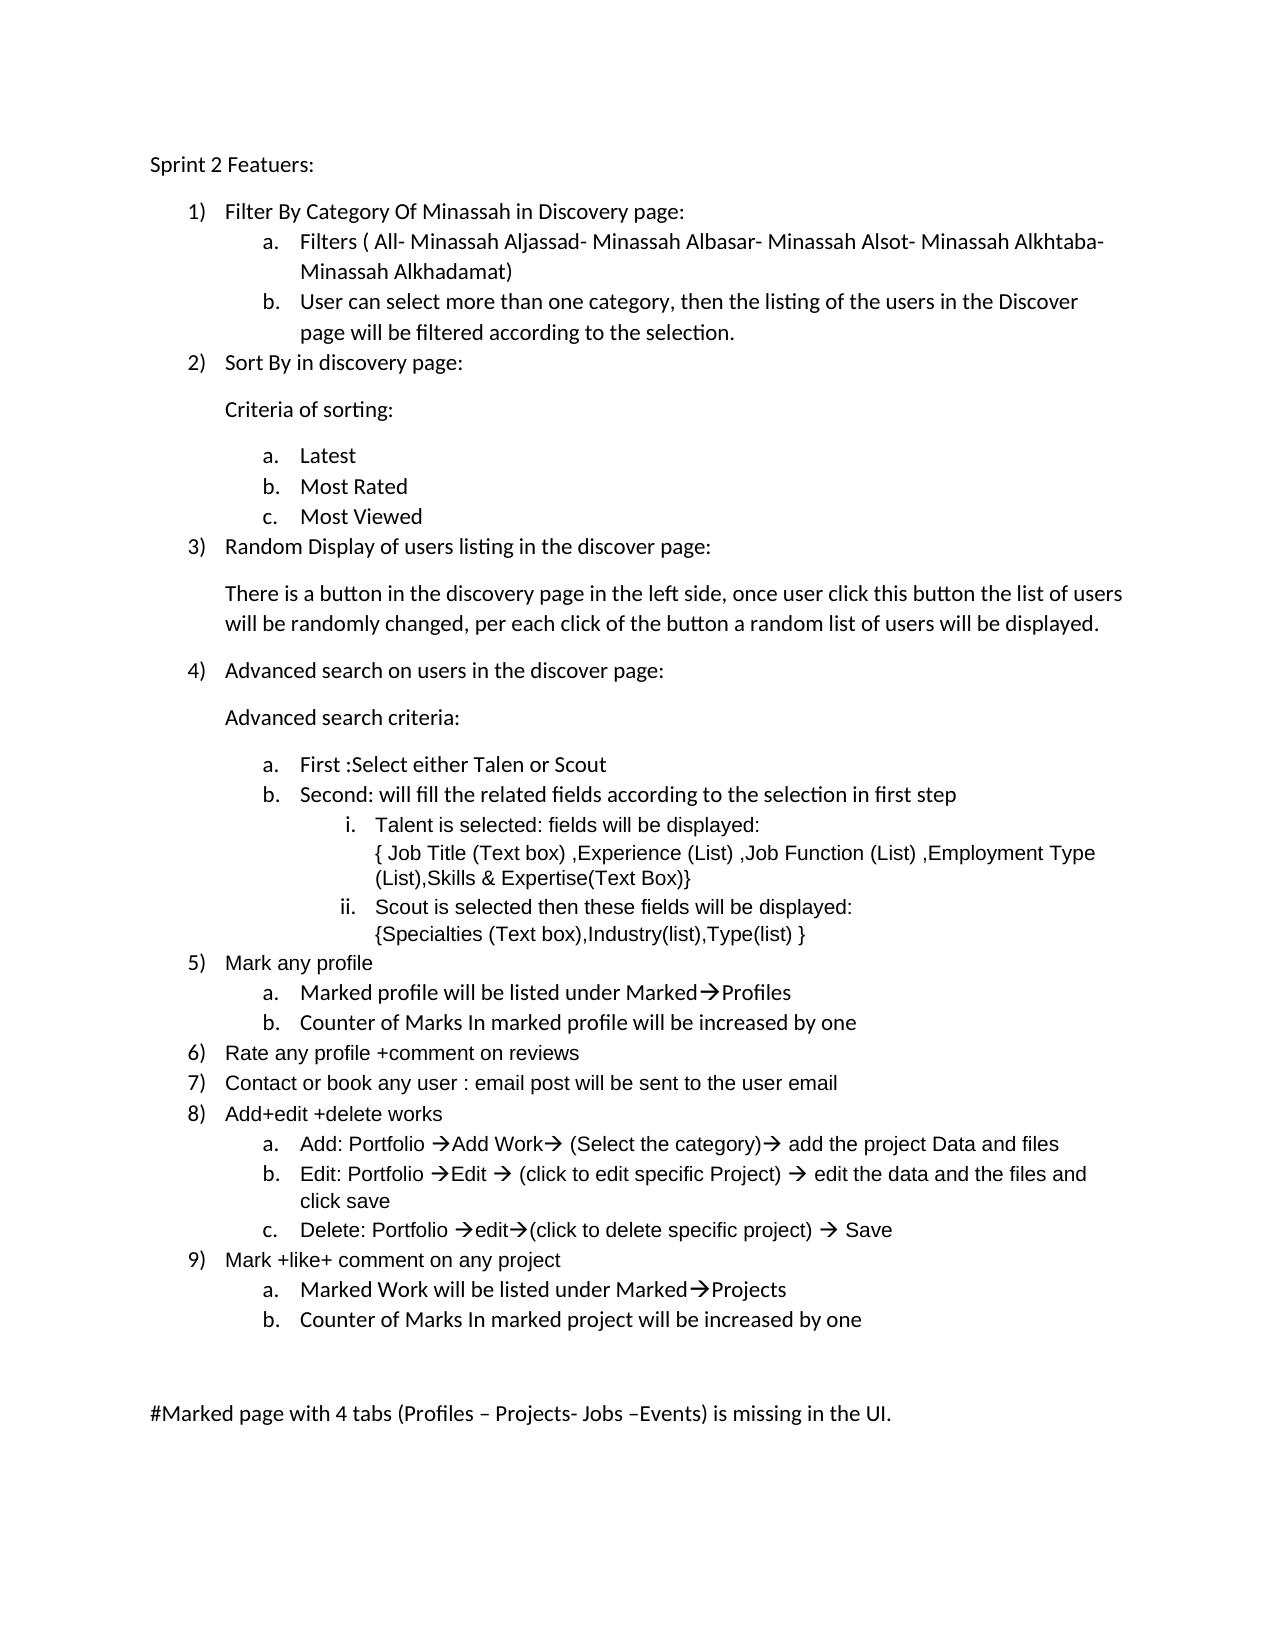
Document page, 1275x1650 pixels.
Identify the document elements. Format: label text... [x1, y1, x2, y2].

list Second: will fill the related fields according to the selection in first step [262, 780, 1125, 808]
list Random Display of users listing in the discover page: [187, 532, 1125, 560]
list Rate any profile +comment on reviews [187, 1038, 1125, 1066]
text #Marked page with 4 tabs (Profiles – Projects- Jobs –Events) is missing in the UI. [150, 1399, 1125, 1427]
list Talent is selected: fields will be displayed: { Job Title (Text box) ,Experience (List) ,Job Function (List) ,Employment Type (List),Skills & Expertise(Text Box)} [356, 810, 1125, 890]
list Contact or book any user : email post will be sent to the user email [187, 1068, 1125, 1097]
list Latest [262, 442, 1125, 470]
list Filters ( All- Minassah Aljassad- Minassah Albasar- Minassah Alsot- Minassah Alkhtaba- Minassah Alkhadamat) [262, 227, 1125, 285]
list Mark +like+ comment on any project [187, 1245, 1125, 1273]
text Sprint 2 Featuers: [150, 150, 1125, 178]
list Sort By in discovery page: [187, 348, 1125, 376]
list Counter of Marks In marked project will be increased by one [262, 1306, 1125, 1333]
text Criteria of sorting: [225, 395, 1125, 423]
list Advanced search on users in the discover page: [187, 656, 1125, 684]
list Edit: Portfolio Edit (click to edit specific Project) edit the data and the files and click save [262, 1159, 1125, 1213]
list User can select more than one category, then the listing of the users in the Discover page will be filtered according to the selection. [262, 287, 1125, 346]
list Mark any profile [187, 948, 1125, 976]
text There is a button in the discovery page in the left side, once user click this button the list of users will be randomly changed, per each click of the button a random list of users will be displayed. [225, 579, 1125, 637]
list Scout is selected then these fields will be displayed: {Specialties (Text box),Industry(list),Type(list) } [356, 892, 1125, 946]
list Marked Work will be listed under MarkedProjects [262, 1275, 1125, 1303]
list Add+edit +delete works [187, 1099, 1125, 1127]
list Filter By Category Of Minassah in Discovery page: [187, 197, 1125, 225]
list First :Select either Talen or Scout [262, 750, 1125, 778]
list Most Viewed [262, 502, 1125, 530]
list Add: Portfolio Add Work (Select the category) add the project Data and files [262, 1129, 1125, 1157]
list Delete: Portfolio edit(click to delete specific project) Save [262, 1215, 1125, 1243]
list Counter of Marks In marked profile will be increased by one [262, 1008, 1125, 1036]
text Advanced search criteria: [225, 703, 1125, 731]
list Marked profile will be listed under MarkedProfiles [262, 978, 1125, 1006]
list Most Rated [262, 472, 1125, 500]
